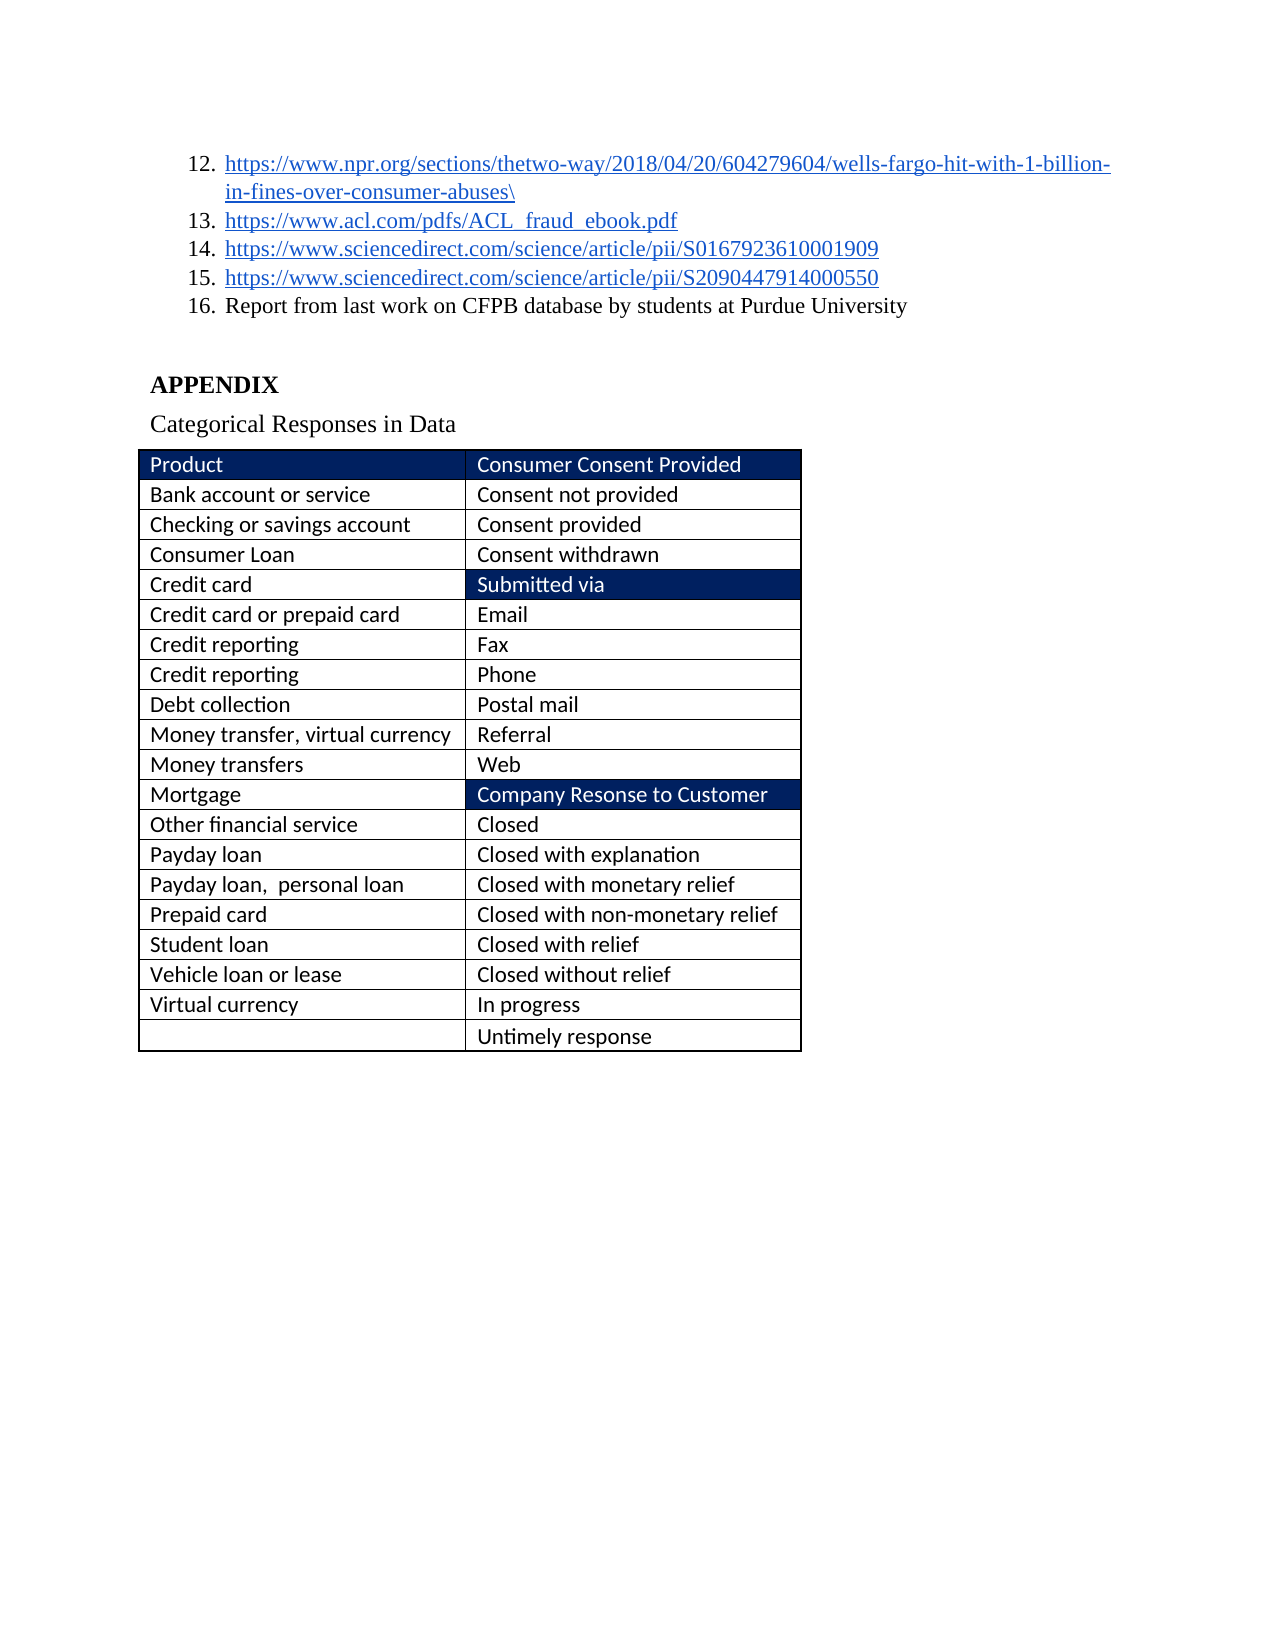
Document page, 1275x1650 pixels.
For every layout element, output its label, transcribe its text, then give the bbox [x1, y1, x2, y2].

table_cell Closed with relief [466, 930, 800, 959]
table_cell Other financial service [140, 810, 465, 839]
table_cell Mortgage [140, 780, 465, 809]
table_cell Closed with monetary relief [466, 870, 800, 899]
table_cell [140, 1020, 465, 1050]
table_cell Company Resonse to Customer [466, 780, 800, 809]
table_cell Consent withdrawn [466, 540, 800, 569]
table_cell Closed with non-monetary relief [466, 900, 800, 929]
table_cell Fax [466, 630, 800, 659]
table_cell Closed without relief [466, 960, 800, 989]
table_cell Untimely response [466, 1020, 800, 1050]
table_cell Payday loan [140, 840, 465, 869]
list https://www.npr.org/sections/thetwo-way/2018/04/20/604279604/wells-fargo-hit-with-1-billion-in-fines-over-consumer-abuses\ [187, 150, 1125, 205]
table_cell Money transfers [140, 750, 465, 779]
table_cell Virtual currency [140, 990, 465, 1019]
text APPENDIX [150, 370, 1125, 399]
list Report from last work on CFPB database by students at Purdue University [187, 292, 1125, 318]
table_cell Checking or savings account [140, 510, 465, 539]
table_cell Consent provided [466, 510, 800, 539]
table_cell Credit card or prepaid card [140, 600, 465, 629]
table_cell Closed [466, 810, 800, 839]
table_cell Payday loan, personal loan [140, 870, 465, 899]
table_cell Consumer Loan [140, 540, 465, 569]
table_cell Submitted via [466, 570, 800, 599]
table_cell Debt collection [140, 690, 465, 719]
table_cell Consent not provided [466, 480, 800, 509]
table_cell Credit reporting [140, 660, 465, 689]
table_cell Referral [466, 720, 800, 749]
table_cell Bank account or service [140, 480, 465, 509]
list https://www.sciencedirect.com/science/article/pii/S0167923610001909 [187, 235, 1125, 262]
table_cell Credit card [140, 570, 465, 599]
table_cell Postal mail [466, 690, 800, 719]
table_cell Credit reporting [140, 630, 465, 659]
text Categorical Responses in Data [150, 409, 1125, 438]
table_cell Closed with explanation [466, 840, 800, 869]
table_header Consumer Consent Provided [466, 451, 800, 479]
table_cell Email [466, 600, 800, 629]
list https://www.sciencedirect.com/science/article/pii/S2090447914000550 [187, 264, 1125, 290]
table_cell Vehicle loan or lease [140, 960, 465, 989]
list https://www.acl.com/pdfs/ACL_fraud_ebook.pdf [187, 207, 1125, 233]
table_cell Money transfer, virtual currency [140, 720, 465, 749]
table_cell In progress [466, 990, 800, 1019]
table_cell Student loan [140, 930, 465, 959]
table_cell Phone [466, 660, 800, 689]
table_cell Web [466, 750, 800, 779]
table_header Product [140, 451, 465, 479]
table_cell Prepaid card [140, 900, 465, 929]
